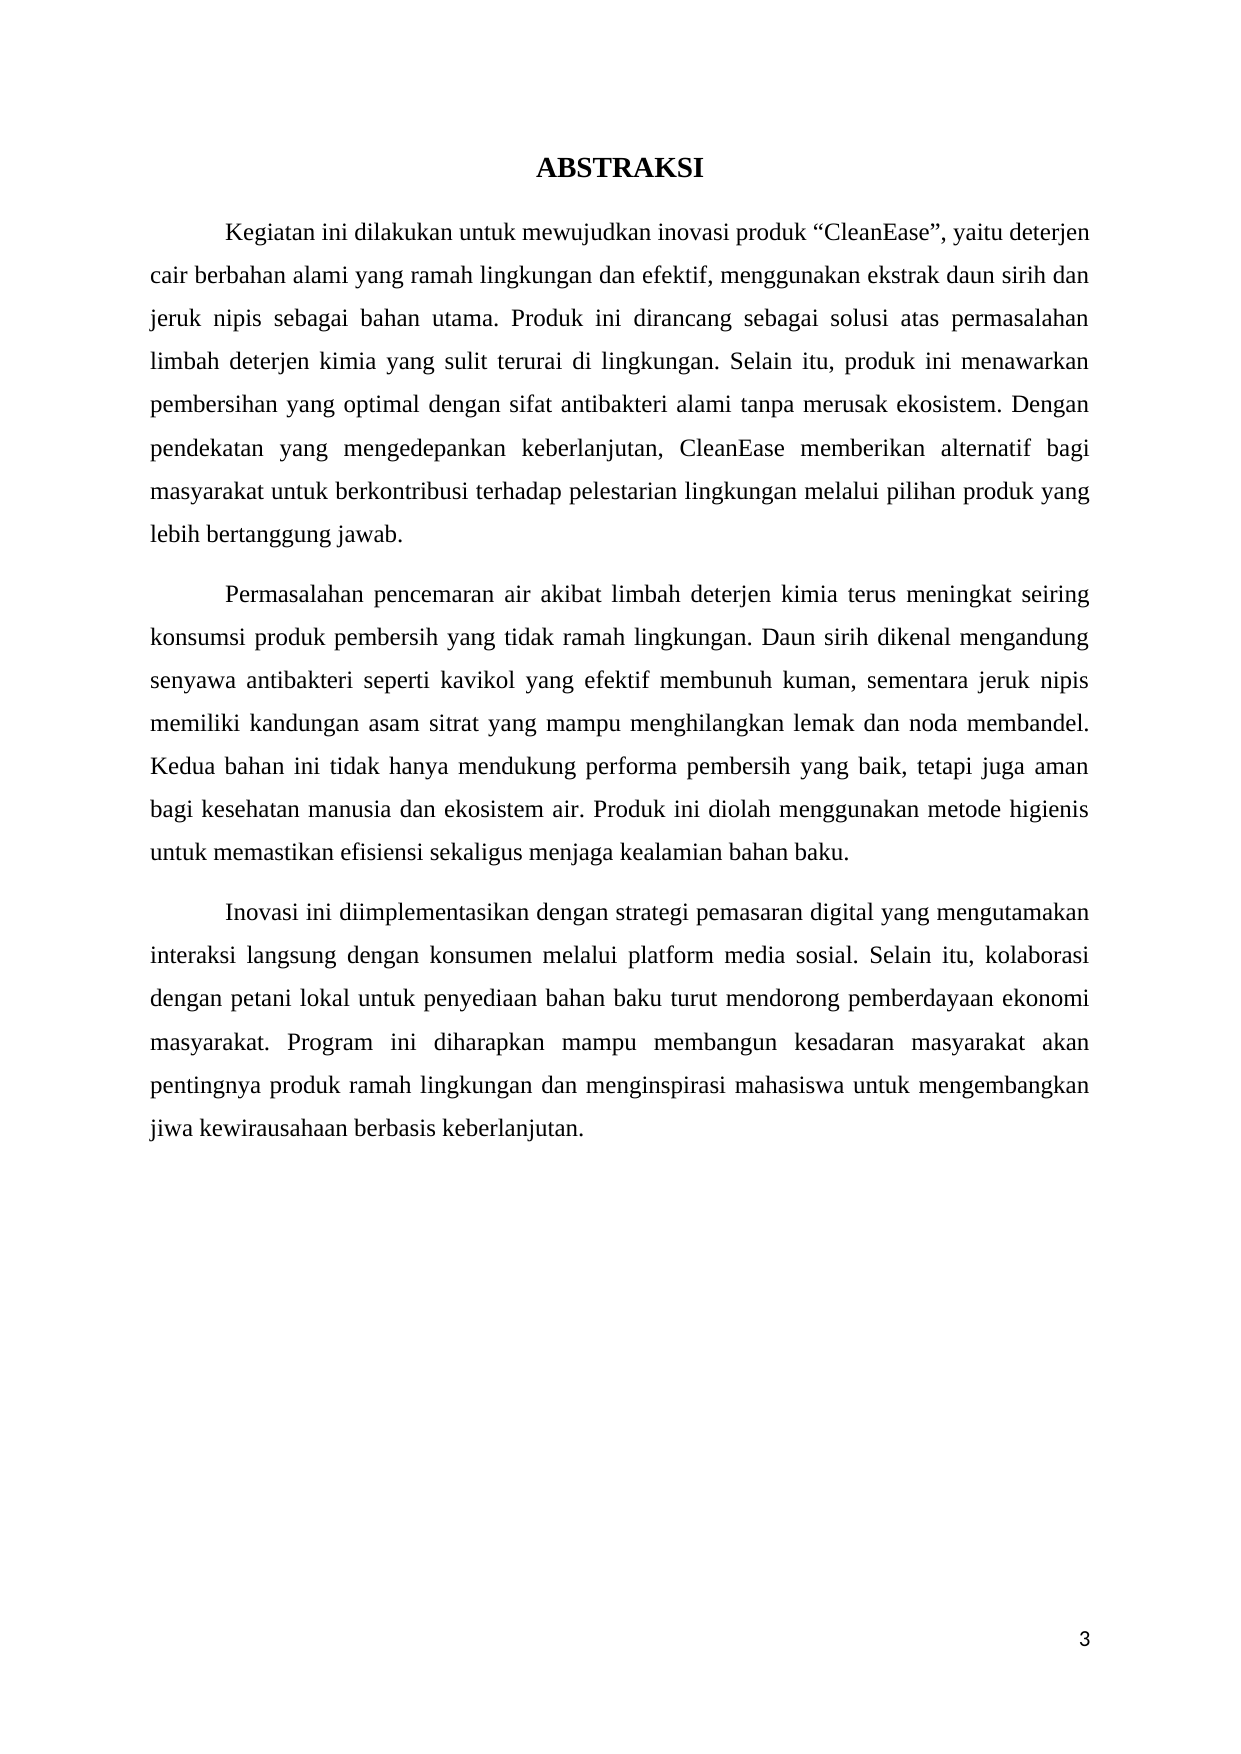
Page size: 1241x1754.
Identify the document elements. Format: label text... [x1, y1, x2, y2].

subtitle ABSTRAKSI [150, 150, 1090, 183]
text Inovasi ini diimplementasikan dengan strategi pemasaran digital yang mengutamakan interaksi langsung dengan konsumen melalui platform media sosial. Selain itu, kolaborasi dengan petani lokal untuk penyediaan bahan baku turut mendorong pemberdayaan ekonomi masyarakat. Program ini diharapkan mampu membangun kesadaran masyarakat akan pentingnya produk ramah lingkungan dan menginspirasi mahasiswa untuk mengembangkan jiwa kewirausahaan berbasis keberlanjutan. [150, 897, 1090, 1142]
text Kegiatan ini dilakukan untuk mewujudkan inovasi produk “CleanEase”, yaitu deterjen cair berbahan alami yang ramah lingkungan dan efektif, menggunakan ekstrak daun sirih dan jeruk nipis sebagai bahan utama. Produk ini dirancang sebagai solusi atas permasalahan limbah deterjen kimia yang sulit terurai di lingkungan. Selain itu, produk ini menawarkan pembersihan yang optimal dengan sifat antibakteri alami tanpa merusak ekosistem. Dengan pendekatan yang mengedepankan keberlanjutan, CleanEase memberikan alternatif bagi masyarakat untuk berkontribusi terhadap pelestarian lingkungan melalui pilihan produk yang lebih bertanggung jawab. [150, 217, 1090, 548]
text Permasalahan pencemaran air akibat limbah deterjen kimia terus meningkat seiring konsumsi produk pembersih yang tidak ramah lingkungan. Daun sirih dikenal mengandung senyawa antibakteri seperti kavikol yang efektif membunuh kuman, sementara jeruk nipis memiliki kandungan asam sitrat yang mampu menghilangkan lemak dan noda membandel. Kedua bahan ini tidak hanya mendukung performa pembersih yang baik, tetapi juga aman bagi kesehatan manusia dan ekosistem air. Produk ini diolah menggunakan metode higienis untuk memastikan efisiensi sekaligus menjaga kealamian bahan baku. [150, 579, 1090, 866]
